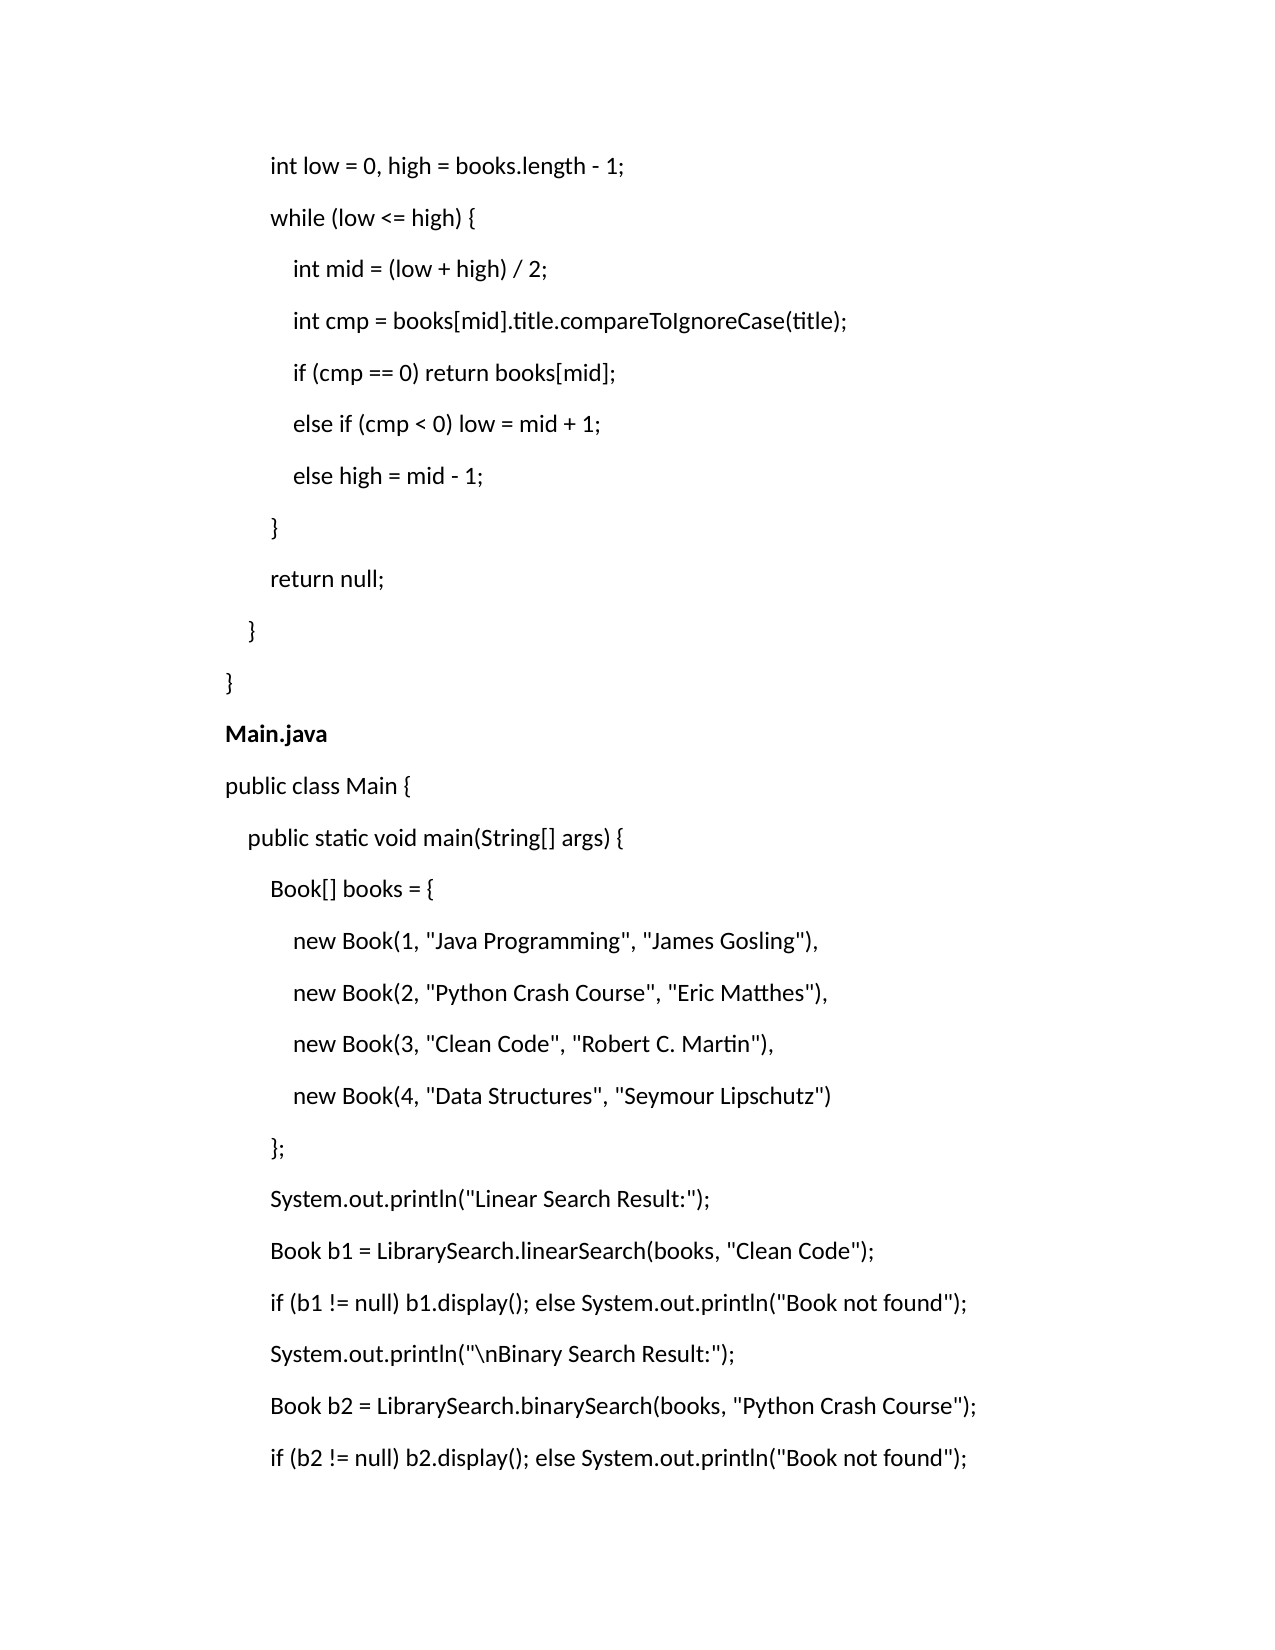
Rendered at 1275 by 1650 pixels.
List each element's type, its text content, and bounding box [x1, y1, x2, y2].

text new Book(1, "Java Programming", "James Gosling"), [225, 925, 1125, 956]
text Book b1 = LibrarySearch.linearSearch(books, "Clean Code"); [225, 1235, 1125, 1266]
text public static void main(String[] args) { [225, 822, 1125, 852]
text if (b2 != null) b2.display(); else System.out.println("Book not found"); [225, 1442, 1125, 1472]
text Main.java [225, 718, 1125, 749]
text }; [225, 1132, 1125, 1162]
text } [225, 615, 1125, 646]
text System.out.println("\nBinary Search Result:"); [225, 1338, 1125, 1369]
text } [225, 512, 1125, 542]
text System.out.println("Linear Search Result:"); [225, 1183, 1125, 1214]
text new Book(3, "Clean Code", "Robert C. Martin"), [225, 1028, 1125, 1059]
text int cmp = books[mid].title.compareToIgnoreCase(title); [225, 305, 1125, 336]
text else high = mid - 1; [225, 460, 1125, 491]
text if (cmp == 0) return books[mid]; [225, 357, 1125, 387]
text new Book(2, "Python Crash Course", "Eric Matthes"), [225, 977, 1125, 1007]
text } [225, 667, 1125, 697]
text if (b1 != null) b1.display(); else System.out.println("Book not found"); [225, 1287, 1125, 1317]
text new Book(4, "Data Structures", "Seymour Lipschutz") [225, 1080, 1125, 1111]
text while (low <= high) { [225, 202, 1125, 232]
text public class Main { [225, 770, 1125, 801]
text else if (cmp < 0) low = mid + 1; [225, 408, 1125, 439]
text Book[] books = { [225, 873, 1125, 904]
text Book b2 = LibrarySearch.binarySearch(books, "Python Crash Course"); [225, 1390, 1125, 1421]
text int mid = (low + high) / 2; [225, 253, 1125, 284]
text return null; [225, 563, 1125, 594]
text int low = 0, high = books.length - 1; [225, 150, 1125, 181]
